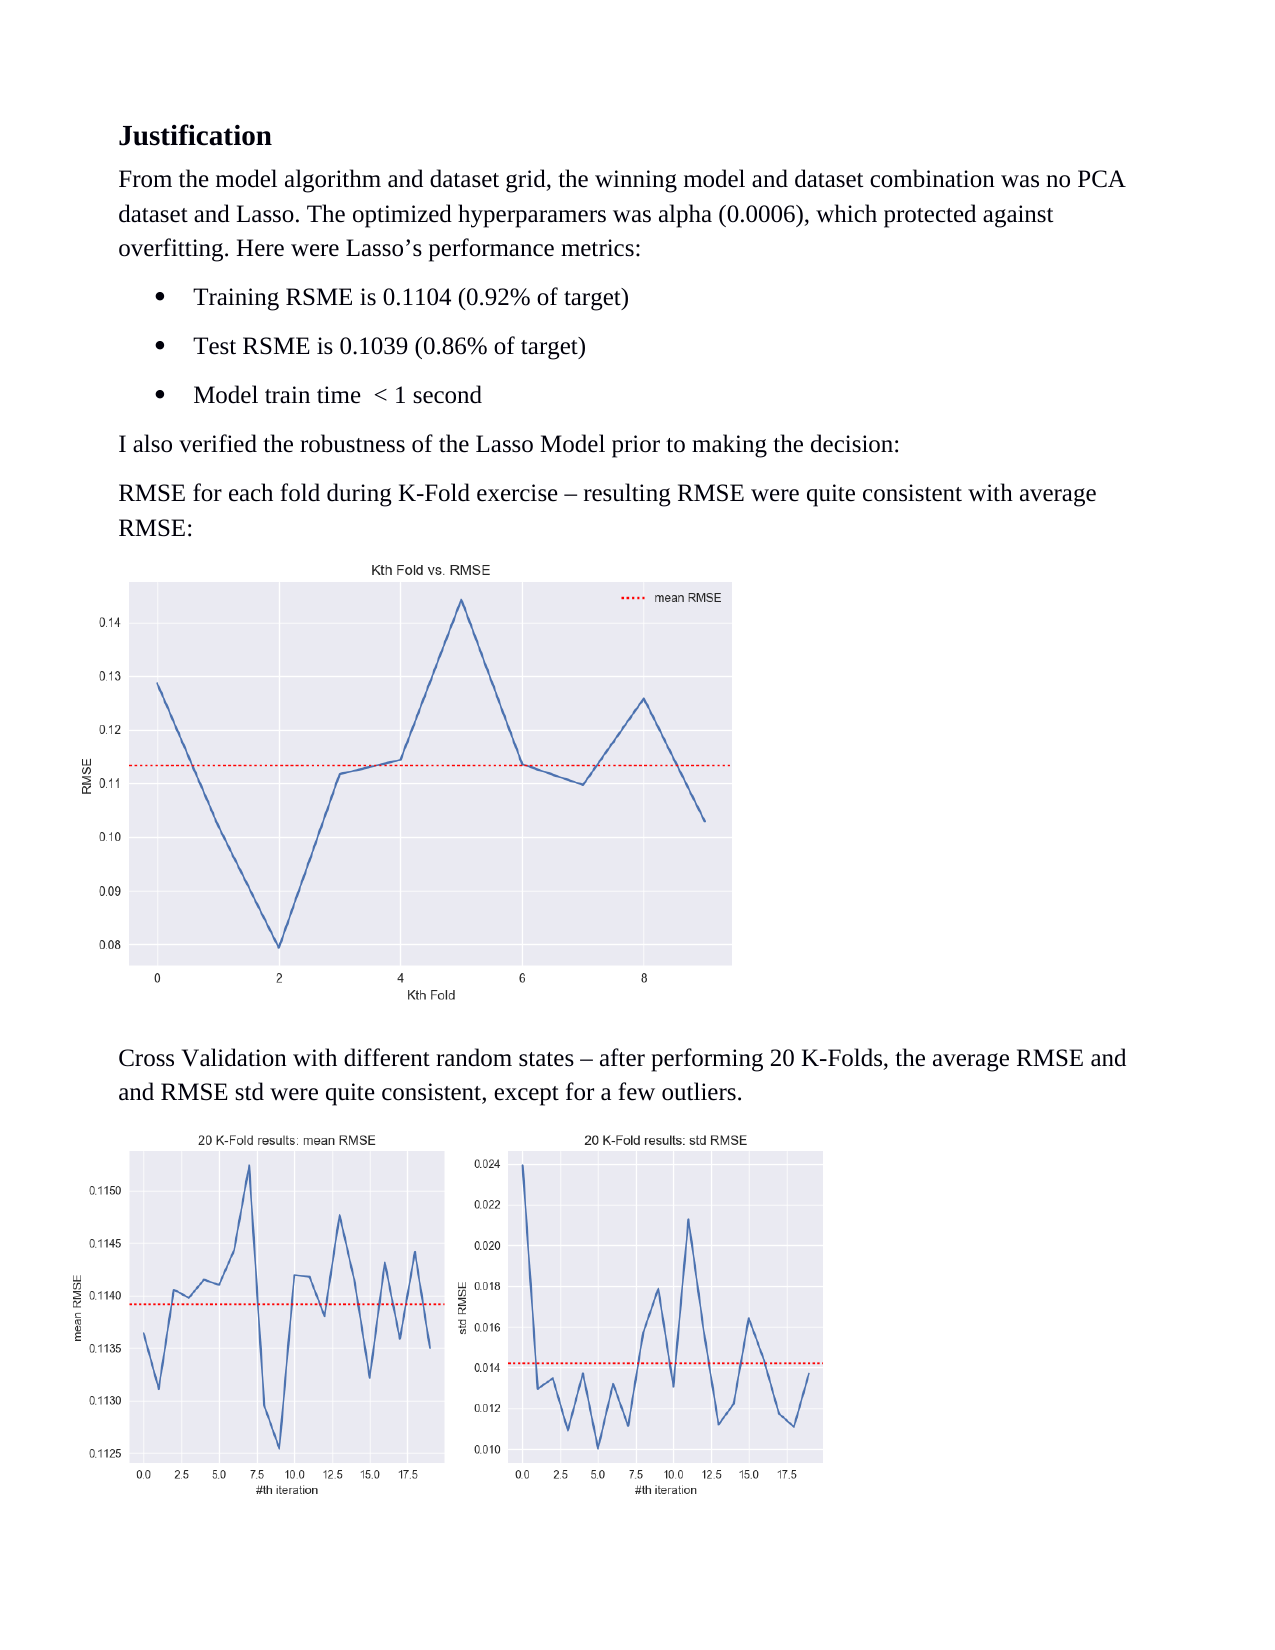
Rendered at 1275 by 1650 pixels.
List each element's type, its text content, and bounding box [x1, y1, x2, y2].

list Model train time < 1 second [156, 380, 1157, 409]
list Training RSME is 0.1104 (0.92% of target) [156, 282, 1157, 311]
picture [59, 1121, 837, 1510]
list Test RSME is 0.1039 (0.86% of target) [156, 331, 1157, 360]
text I also verified the robustness of the Lasso Model prior to making the decision: [118, 429, 1157, 458]
subtitle Justification [118, 118, 1157, 152]
text RMSE for each fold during K-Fold exercise – resulting RMSE were quite consistent with average RMSE: [118, 478, 1157, 542]
picture [66, 549, 747, 1017]
text From the model algorithm and dataset grid, the winning model and dataset combination was no PCA dataset and Lasso. The optimized hyperparamers was alpha (0.0006), which protected against overfitting. Here were Lasso’s performance metrics: [118, 164, 1157, 262]
